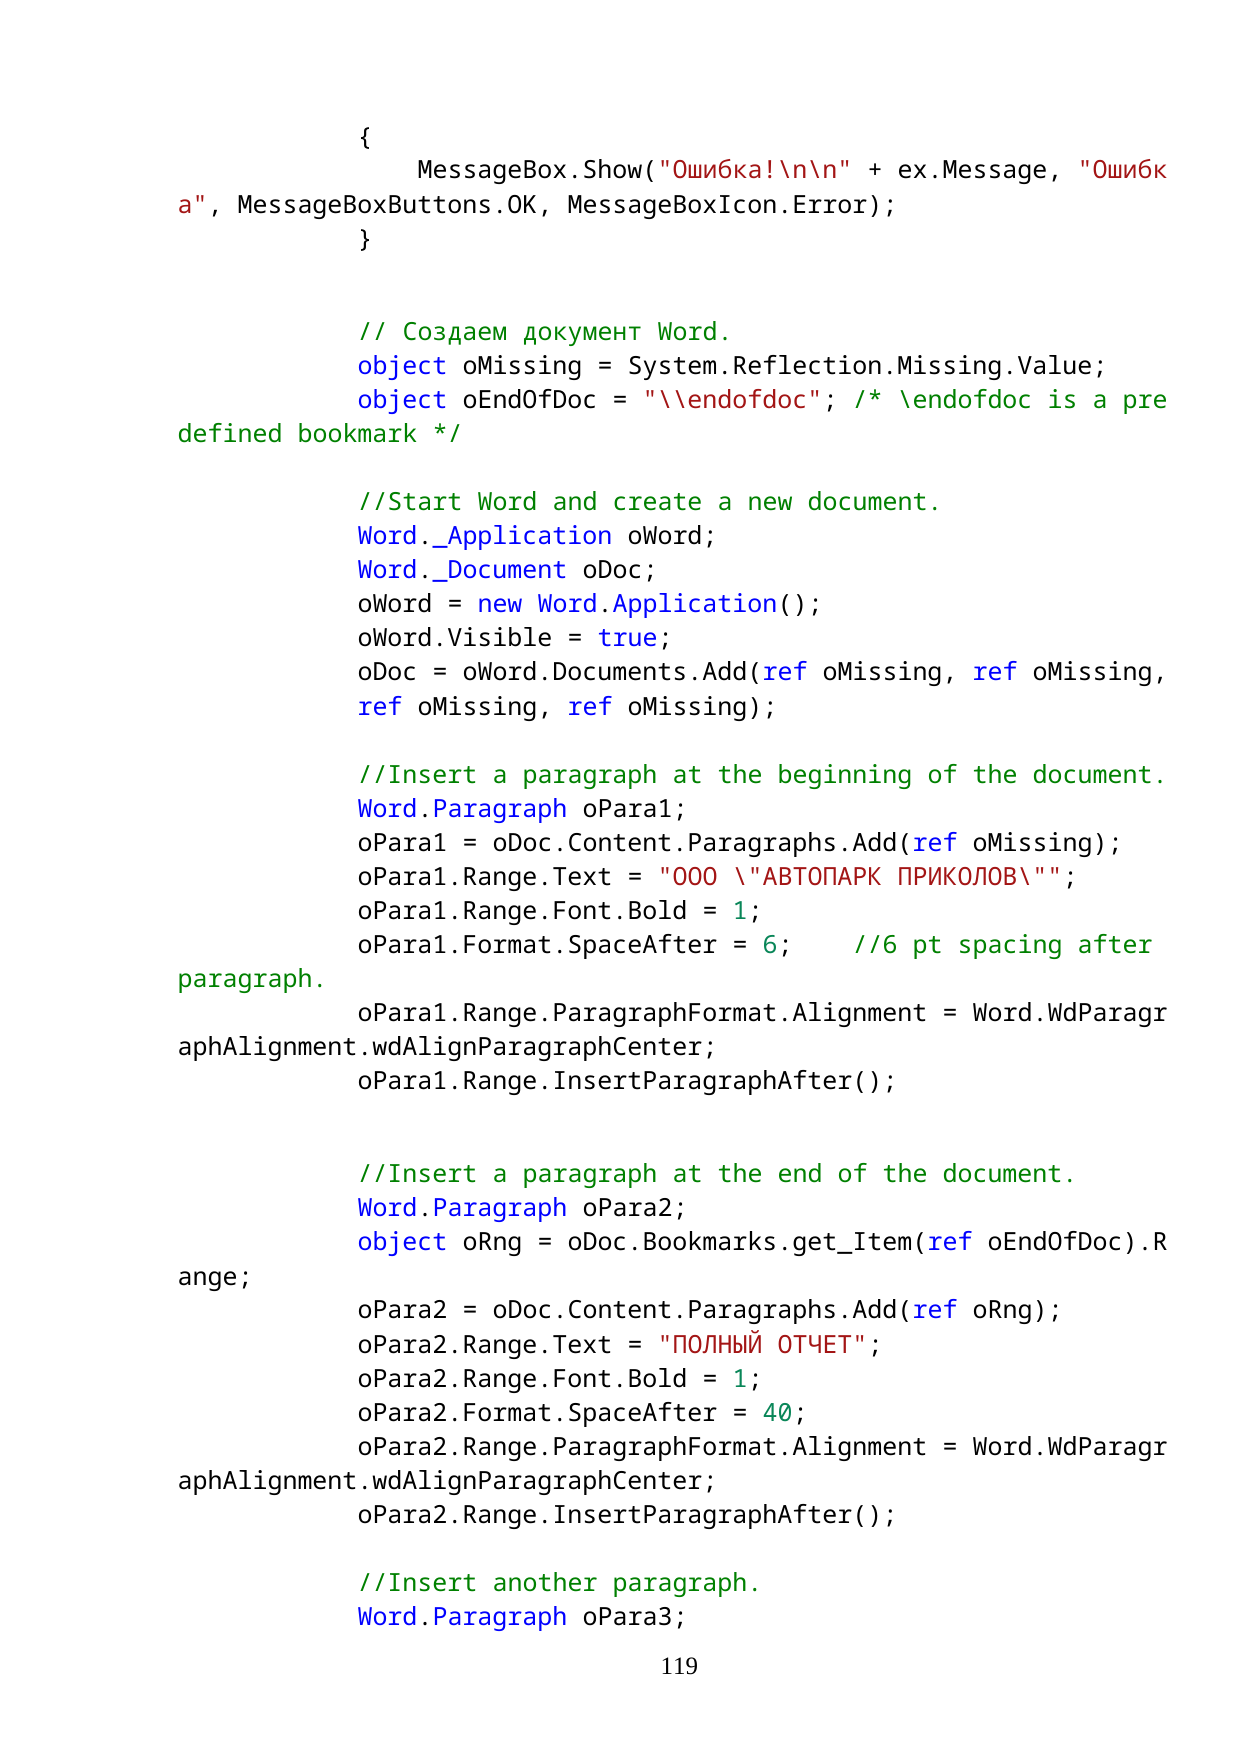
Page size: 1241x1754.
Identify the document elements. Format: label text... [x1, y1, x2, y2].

text oWord = new Word.Application(); [177, 586, 1181, 620]
text oPara1.Range.Font.Bold = 1; [177, 892, 1181, 927]
text oPara2.Range.InsertParagraphAfter(); [177, 1497, 1181, 1531]
text Word._Application oWord; [177, 518, 1181, 552]
text // Создаем документ Word. [177, 313, 1181, 347]
text object oMissing = System.Reflection.Missing.Value; [177, 347, 1181, 382]
text object oRng = oDoc.Bookmarks.get_Item(ref oEndOfDoc).Range; [177, 1224, 1181, 1292]
text Word.Paragraph oPara1; [177, 790, 1181, 824]
text ref oMissing, ref oMissing); [177, 688, 1181, 722]
text object oEndOfDoc = "\\endofdoc"; /* \endofdoc is a predefined bookmark */ [177, 382, 1181, 450]
text oPara1.Format.SpaceAfter = 6; //6 pt spacing after paragraph. [177, 927, 1181, 995]
text { [177, 118, 1181, 152]
text oDoc = oWord.Documents.Add(ref oMissing, ref oMissing, [177, 654, 1181, 688]
text oPara2.Range.Text = "ПОЛНЫЙ ОТЧЕТ"; [177, 1326, 1181, 1360]
text oPara2.Format.SpaceAfter = 40; [177, 1394, 1181, 1428]
text oPara1.Range.InsertParagraphAfter(); [177, 1063, 1181, 1097]
text //Insert a paragraph at the end of the document. [177, 1156, 1181, 1190]
text Word.Paragraph oPara2; [177, 1190, 1181, 1224]
text //Insert a paragraph at the beginning of the document. [177, 756, 1181, 790]
text Word._Document oDoc; [177, 552, 1181, 586]
text oPara1.Range.ParagraphFormat.Alignment = Word.WdParagraphAlignment.wdAlignParagraphCenter; [177, 995, 1181, 1063]
text oPara1.Range.Text = "ООО \"АВТОПАРК ПРИКОЛОВ\""; [177, 858, 1181, 892]
text oPara2.Range.ParagraphFormat.Alignment = Word.WdParagraphAlignment.wdAlignParagraphCenter; [177, 1428, 1181, 1497]
text //Start Word and create a new document. [177, 484, 1181, 518]
text oPara2 = oDoc.Content.Paragraphs.Add(ref oRng); [177, 1292, 1181, 1326]
text MessageBox.Show("Oшибка!\n\n" + ex.Message, "Ошибка", MessageBoxButtons.OK, MessageBoxIcon.Error); [177, 152, 1181, 220]
text } [177, 220, 1181, 254]
text Word.Paragraph oPara3; [177, 1599, 1181, 1633]
text oPara2.Range.Font.Bold = 1; [177, 1360, 1181, 1394]
text oPara1 = oDoc.Content.Paragraphs.Add(ref oMissing); [177, 824, 1181, 858]
text oWord.Visible = true; [177, 620, 1181, 654]
text //Insert another paragraph. [177, 1565, 1181, 1599]
